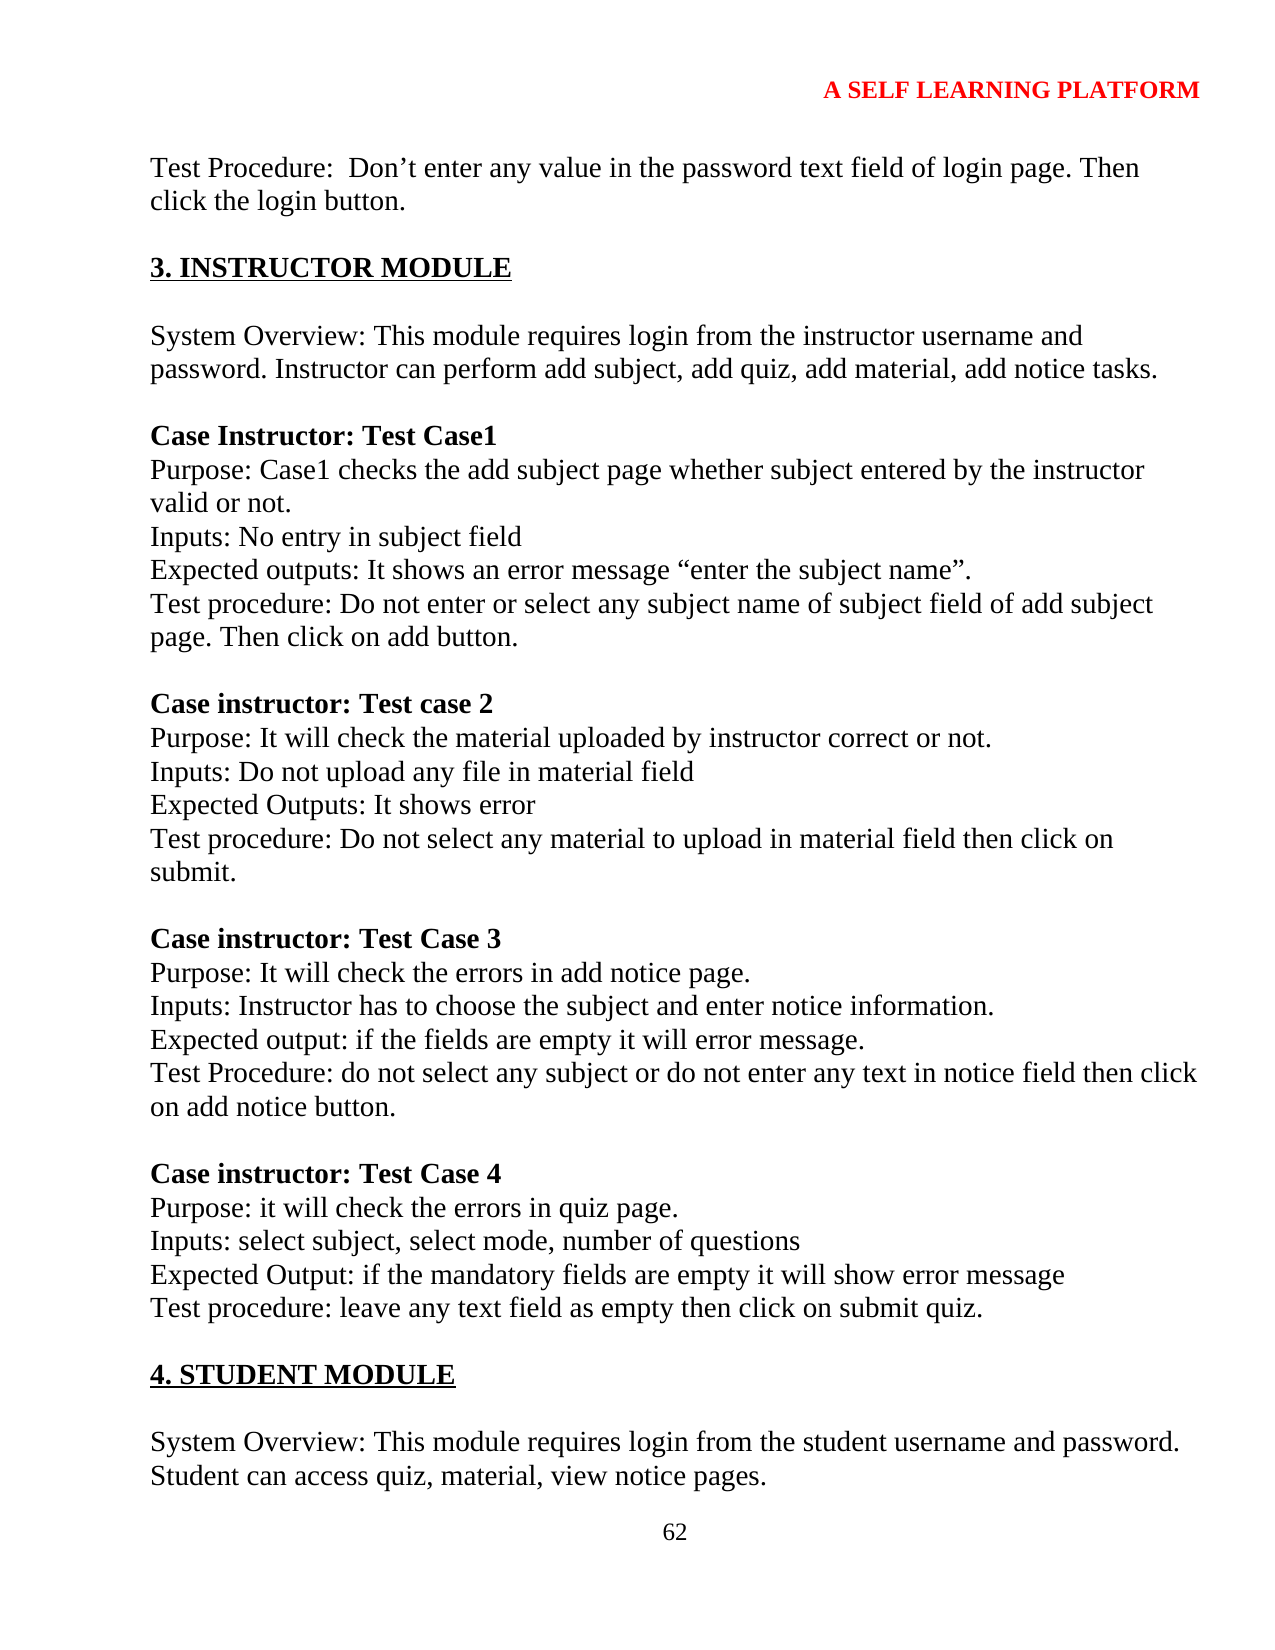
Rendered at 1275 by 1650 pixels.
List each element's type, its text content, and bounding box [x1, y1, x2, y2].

text Case instructor: Test case 2 [150, 687, 1200, 720]
text Purpose: It will check the errors in add notice page. [150, 955, 1200, 988]
text Inputs: select subject, select mode, number of questions [150, 1223, 1200, 1257]
text Test Procedure: do not select any subject or do not enter any text in notice field then click on add notice button. [150, 1056, 1200, 1123]
text Inputs: No entry in subject field [150, 519, 1200, 552]
text Test procedure: leave any text field as empty then click on submit quiz. [150, 1290, 1200, 1324]
text Expected output: if the fields are empty it will error message. [150, 1022, 1200, 1056]
text Expected Outputs: It shows error [150, 787, 1200, 821]
text Purpose: Case1 checks the add subject page whether subject entered by the instructor valid or not. [150, 452, 1200, 519]
text Case instructor: Test Case 4 [150, 1156, 1200, 1190]
text Test procedure: Do not enter or select any subject name of subject field of add subject page. Then click on add button. [150, 586, 1200, 653]
text Case Instructor: Test Case1 [150, 418, 1200, 452]
text Inputs: Instructor has to choose the subject and enter notice information. [150, 988, 1200, 1022]
text 3. INSTRUCTOR MODULE [150, 251, 1200, 284]
text Expected outputs: It shows an error message “enter the subject name”. [150, 552, 1200, 586]
text Expected Output: if the mandatory fields are empty it will show error message [150, 1257, 1200, 1290]
text System Overview: This module requires login from the instructor username and password. Instructor can perform add subject, add quiz, add material, add notice tasks. [150, 318, 1200, 385]
text 4. STUDENT MODULE [150, 1357, 1200, 1391]
text Inputs: Do not upload any file in material field [150, 754, 1200, 787]
text Test procedure: Do not select any material to upload in material field then click on submit. [150, 821, 1200, 888]
text System Overview: This module requires login from the student username and password. Student can access quiz, material, view notice pages. [150, 1424, 1200, 1492]
text Purpose: it will check the errors in quiz page. [150, 1190, 1200, 1223]
text Case instructor: Test Case 3 [150, 921, 1200, 955]
text Test Procedure: Don’t enter any value in the password text field of login page. Then click the login button. [150, 150, 1200, 217]
text Purpose: It will check the material uploaded by instructor correct or not. [150, 720, 1200, 754]
